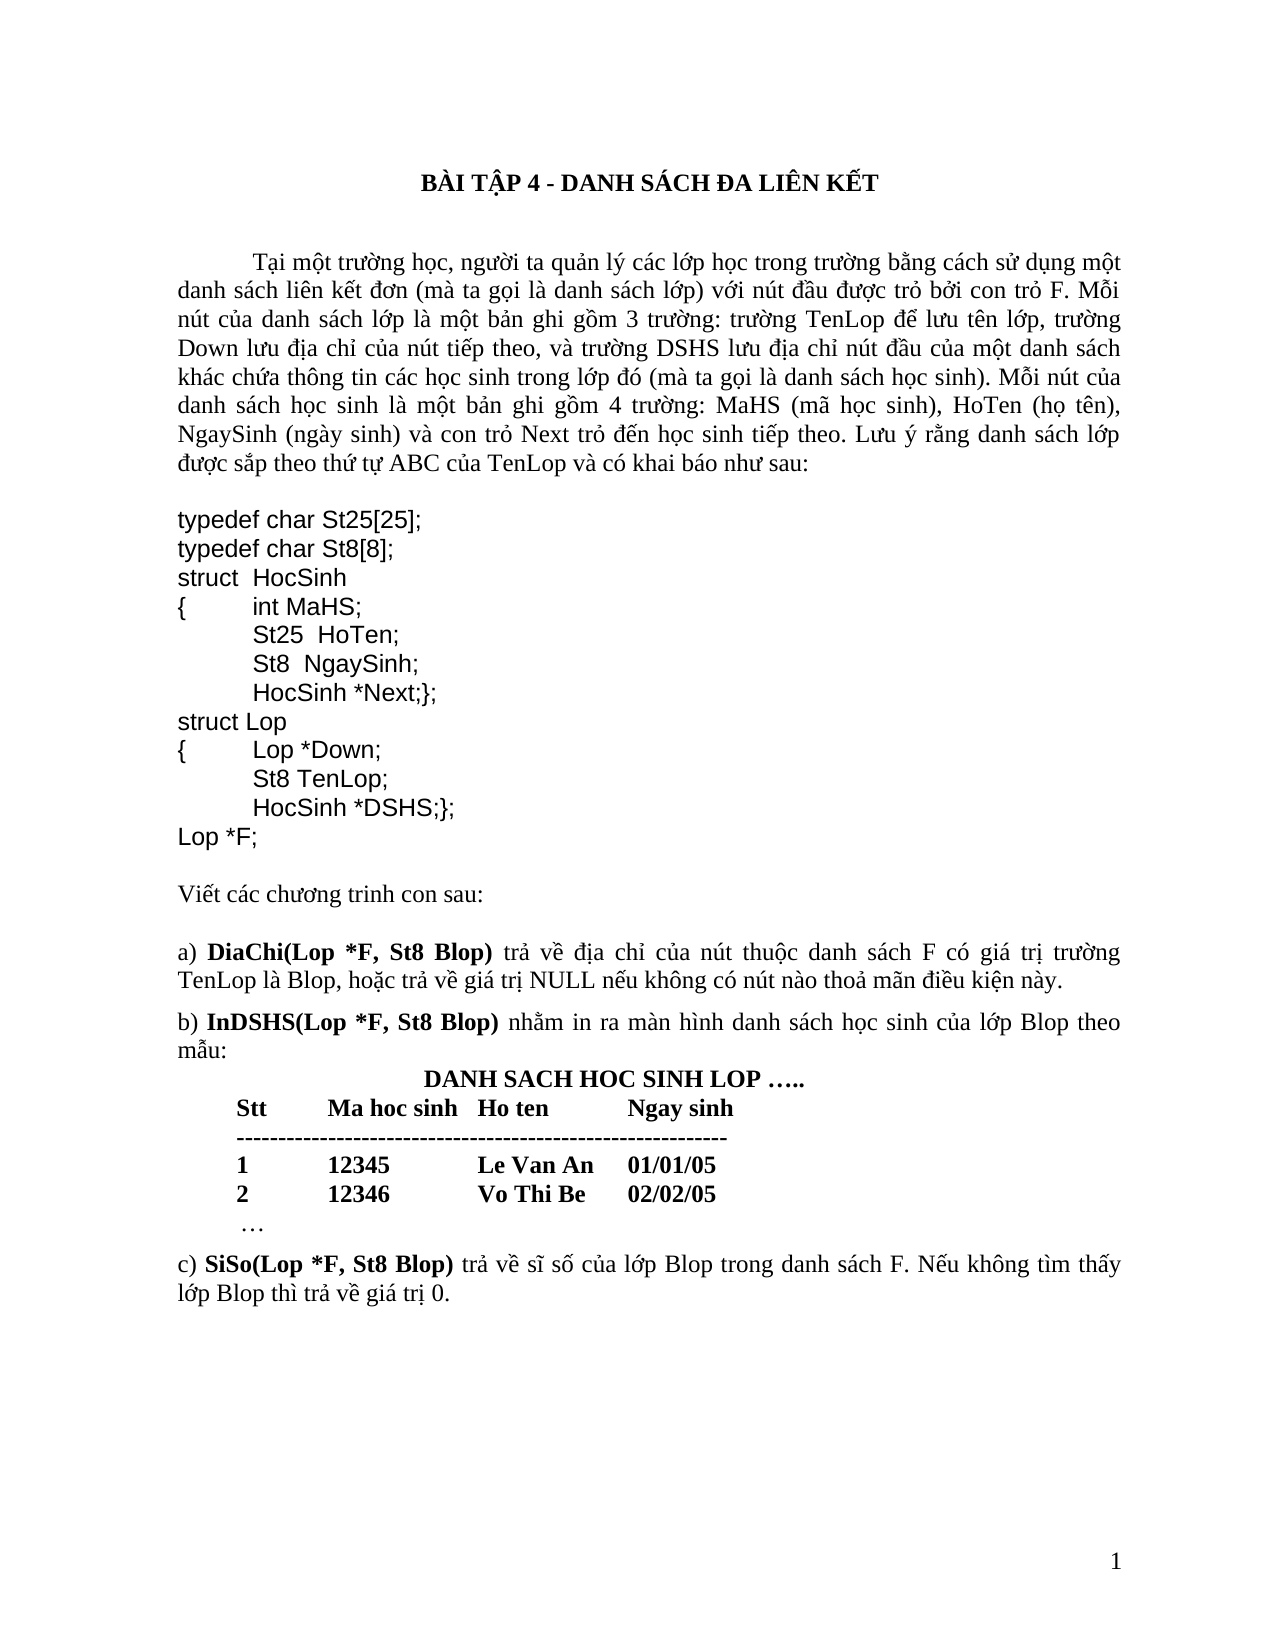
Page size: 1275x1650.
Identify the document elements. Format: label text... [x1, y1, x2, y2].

text Lop *F; [177, 822, 1122, 850]
text a) DiaChi(Lop *F, St8 Blop) trả về địa chỉ của nút thuộc danh sách F có giá trị trường TenLop là Blop, hoặc trả về giá trị NULL nếu không có nút nào thoả mãn điều kiện này. [177, 937, 1122, 994]
text typedef char St25[25]; [177, 505, 1122, 534]
text struct Lop [177, 707, 1122, 735]
text struct HocSinh [177, 563, 1122, 592]
text Tại một trường học, người ta quản lý các lớp học trong trường bằng cách sử dụng một danh sách liên kết đơn (mà ta gọi là danh sách lớp) với nút đầu được trỏ bởi con trỏ F. Mỗi nút của danh sách lớp là một bản ghi gồm 3 trường: trường TenLop để lưu tên lớp, trường Down lưu địa chỉ của nút tiếp theo, và trường DSHS lưu địa chỉ nút đầu của một danh sách khác chứa thông tin các học sinh trong lớp đó (mà ta gọi là danh sách học sinh). Mỗi nút của danh sách học sinh là một bản ghi gồm 4 trường: MaHS (mã học sinh), HoTen (họ tên), NgaySinh (ngày sinh) và con trỏ Next trỏ đến học sinh tiếp theo. Lưu ý rằng danh sách lớp được sắp theo thứ tự ABC của TenLop và có khai báo như sau: [177, 247, 1122, 477]
text DANH SACH HOC SINH LOP ….. [177, 1064, 1122, 1093]
subtitle BÀI TẬP 4 - DANH SÁCH ĐA LIÊN KẾT [177, 168, 1122, 197]
text HocSinh *Next;}; [177, 678, 1122, 707]
text 2 12346 Vo Thi Be 02/02/05 [177, 1179, 1122, 1208]
text ----------------------------------------------------------- [177, 1122, 1122, 1150]
text Stt Ma hoc sinh Ho ten Ngay sinh [177, 1093, 1122, 1122]
text { int MaHS; [177, 592, 1122, 620]
text typedef char St8[8]; [177, 534, 1122, 563]
text { Lop *Down; [177, 735, 1122, 764]
text Viết các chương trinh con sau: [177, 879, 1122, 908]
text St8 NgaySinh; [177, 649, 1122, 678]
text c) SiSo(Lop *F, St8 Blop) trả về sĩ số của lớp Blop trong danh sách F. Nếu không tìm thấy lớp Blop thì trả về giá trị 0. [177, 1249, 1122, 1307]
text b) InDSHS(Lop *F, St8 Blop) nhằm in ra màn hình danh sách học sinh của lớp Blop theo mẫu: [177, 1007, 1122, 1064]
text St25 HoTen; [177, 620, 1122, 649]
text … [177, 1208, 1122, 1237]
text HocSinh *DSHS;}; [177, 793, 1122, 822]
text 1 12345 Le Van An 01/01/05 [177, 1150, 1122, 1179]
text St8 TenLop; [177, 764, 1122, 793]
